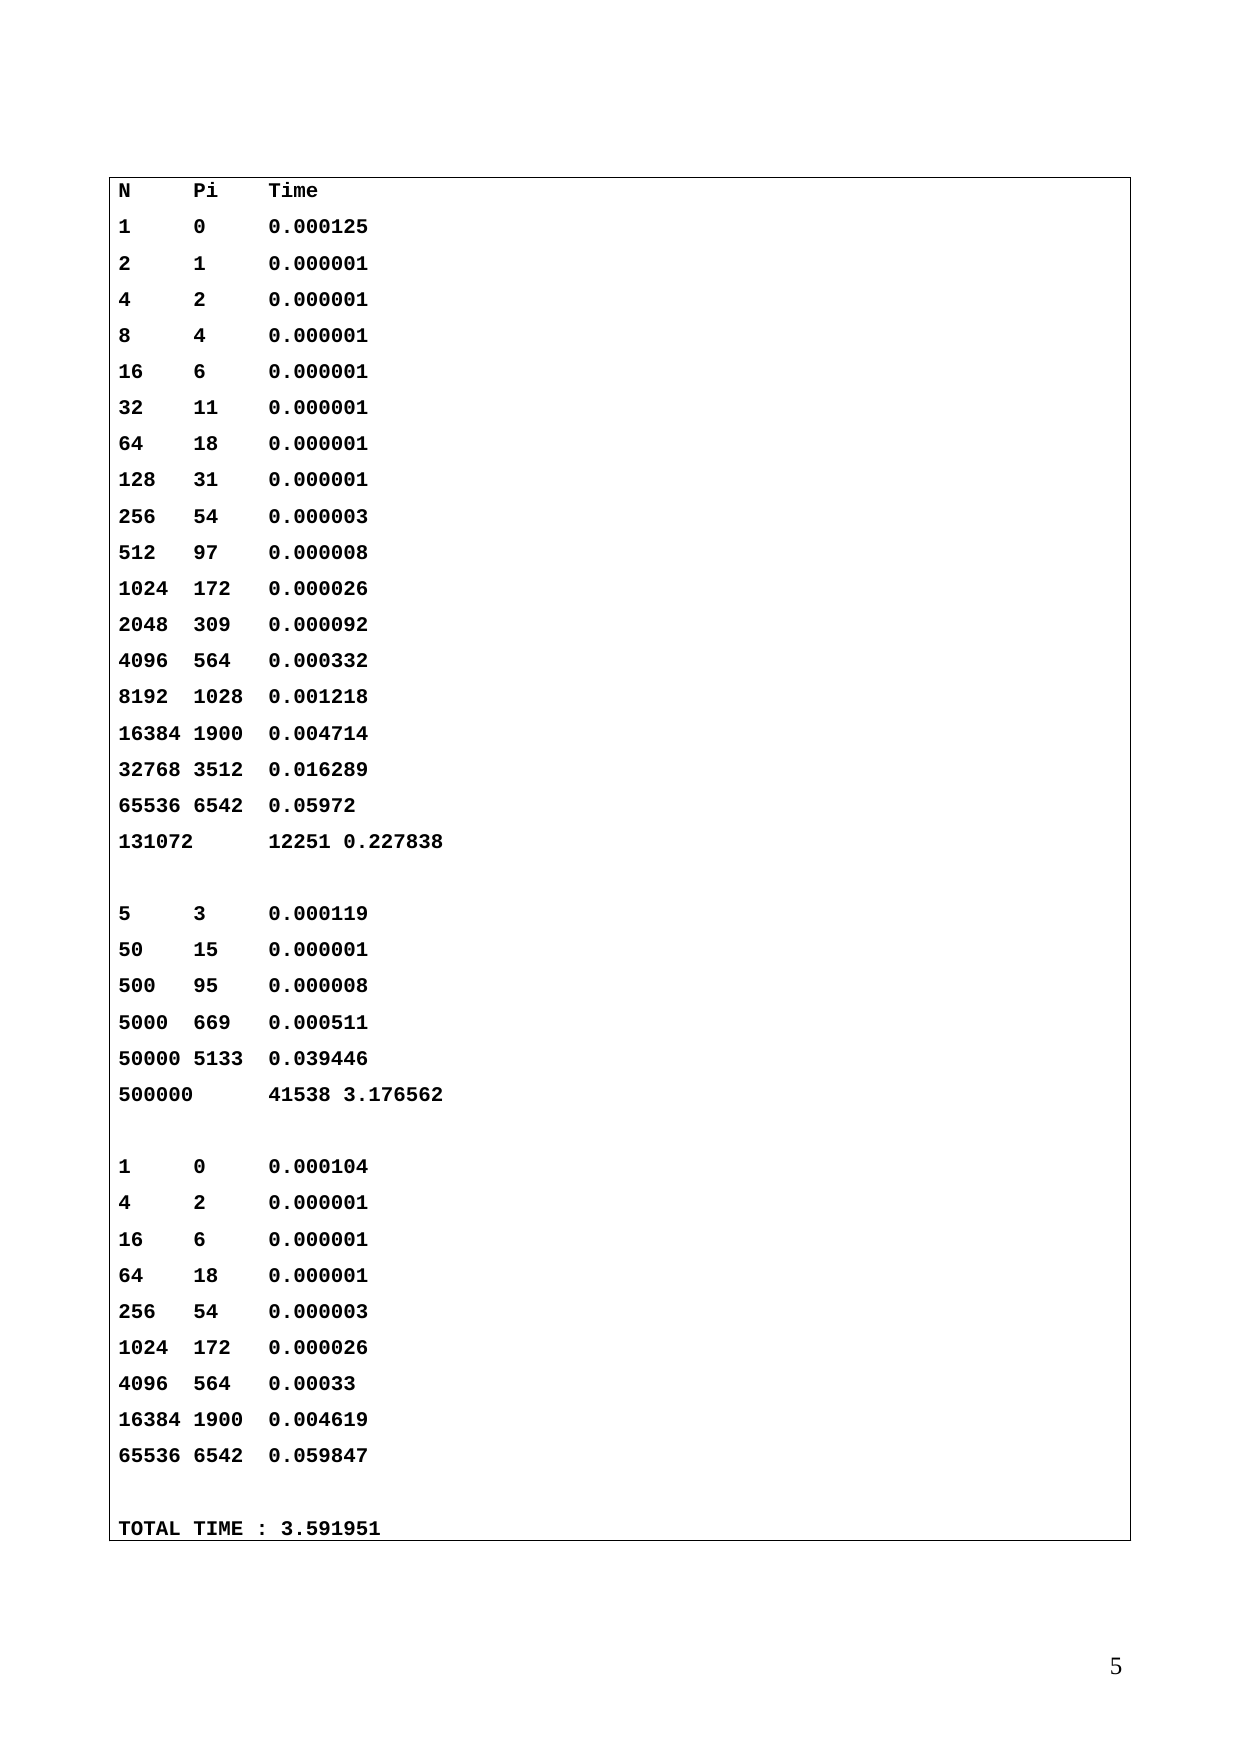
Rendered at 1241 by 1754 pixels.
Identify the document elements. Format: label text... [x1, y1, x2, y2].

text 65536 6542 0.059847 [110, 1442, 1130, 1469]
text 131072 12251 0.227838 [110, 828, 1130, 854]
text 16384 1900 0.004714 [110, 719, 1130, 746]
text 64 18 0.000001 [110, 1262, 1130, 1288]
text 256 54 0.000003 [110, 502, 1130, 529]
text TOTAL TIME : 3.591951 [110, 1514, 1130, 1540]
text 1024 172 0.000026 [110, 1334, 1130, 1361]
text 8 4 0.000001 [110, 322, 1130, 348]
text 500 95 0.000008 [110, 972, 1130, 999]
text 2048 309 0.000092 [110, 611, 1130, 638]
text 50 15 0.000001 [110, 936, 1130, 963]
text 5000 669 0.000511 [110, 1008, 1130, 1035]
text 4096 564 0.00033 [110, 1370, 1130, 1397]
text 2 1 0.000001 [110, 249, 1130, 276]
text N Pi Time [110, 178, 1130, 204]
text 512 97 0.000008 [110, 539, 1130, 565]
text 5 3 0.000119 [110, 900, 1130, 927]
text 16 6 0.000001 [110, 1225, 1130, 1252]
text 1024 172 0.000026 [110, 575, 1130, 602]
text 16 6 0.000001 [110, 358, 1130, 385]
text 16384 1900 0.004619 [110, 1406, 1130, 1433]
text 4 2 0.000001 [110, 1189, 1130, 1216]
text 8192 1028 0.001218 [110, 683, 1130, 710]
text 1 0 0.000125 [110, 213, 1130, 240]
text 65536 6542 0.05972 [110, 792, 1130, 818]
text 128 31 0.000001 [110, 466, 1130, 493]
text 64 18 0.000001 [110, 430, 1130, 457]
text 256 54 0.000003 [110, 1298, 1130, 1324]
text 4096 564 0.000332 [110, 647, 1130, 674]
text 32 11 0.000001 [110, 394, 1130, 421]
text 50000 5133 0.039446 [110, 1045, 1130, 1071]
text 32768 3512 0.016289 [110, 756, 1130, 782]
text 4 2 0.000001 [110, 286, 1130, 312]
text 1 0 0.000104 [110, 1153, 1130, 1180]
text 500000 41538 3.176562 [110, 1081, 1130, 1108]
